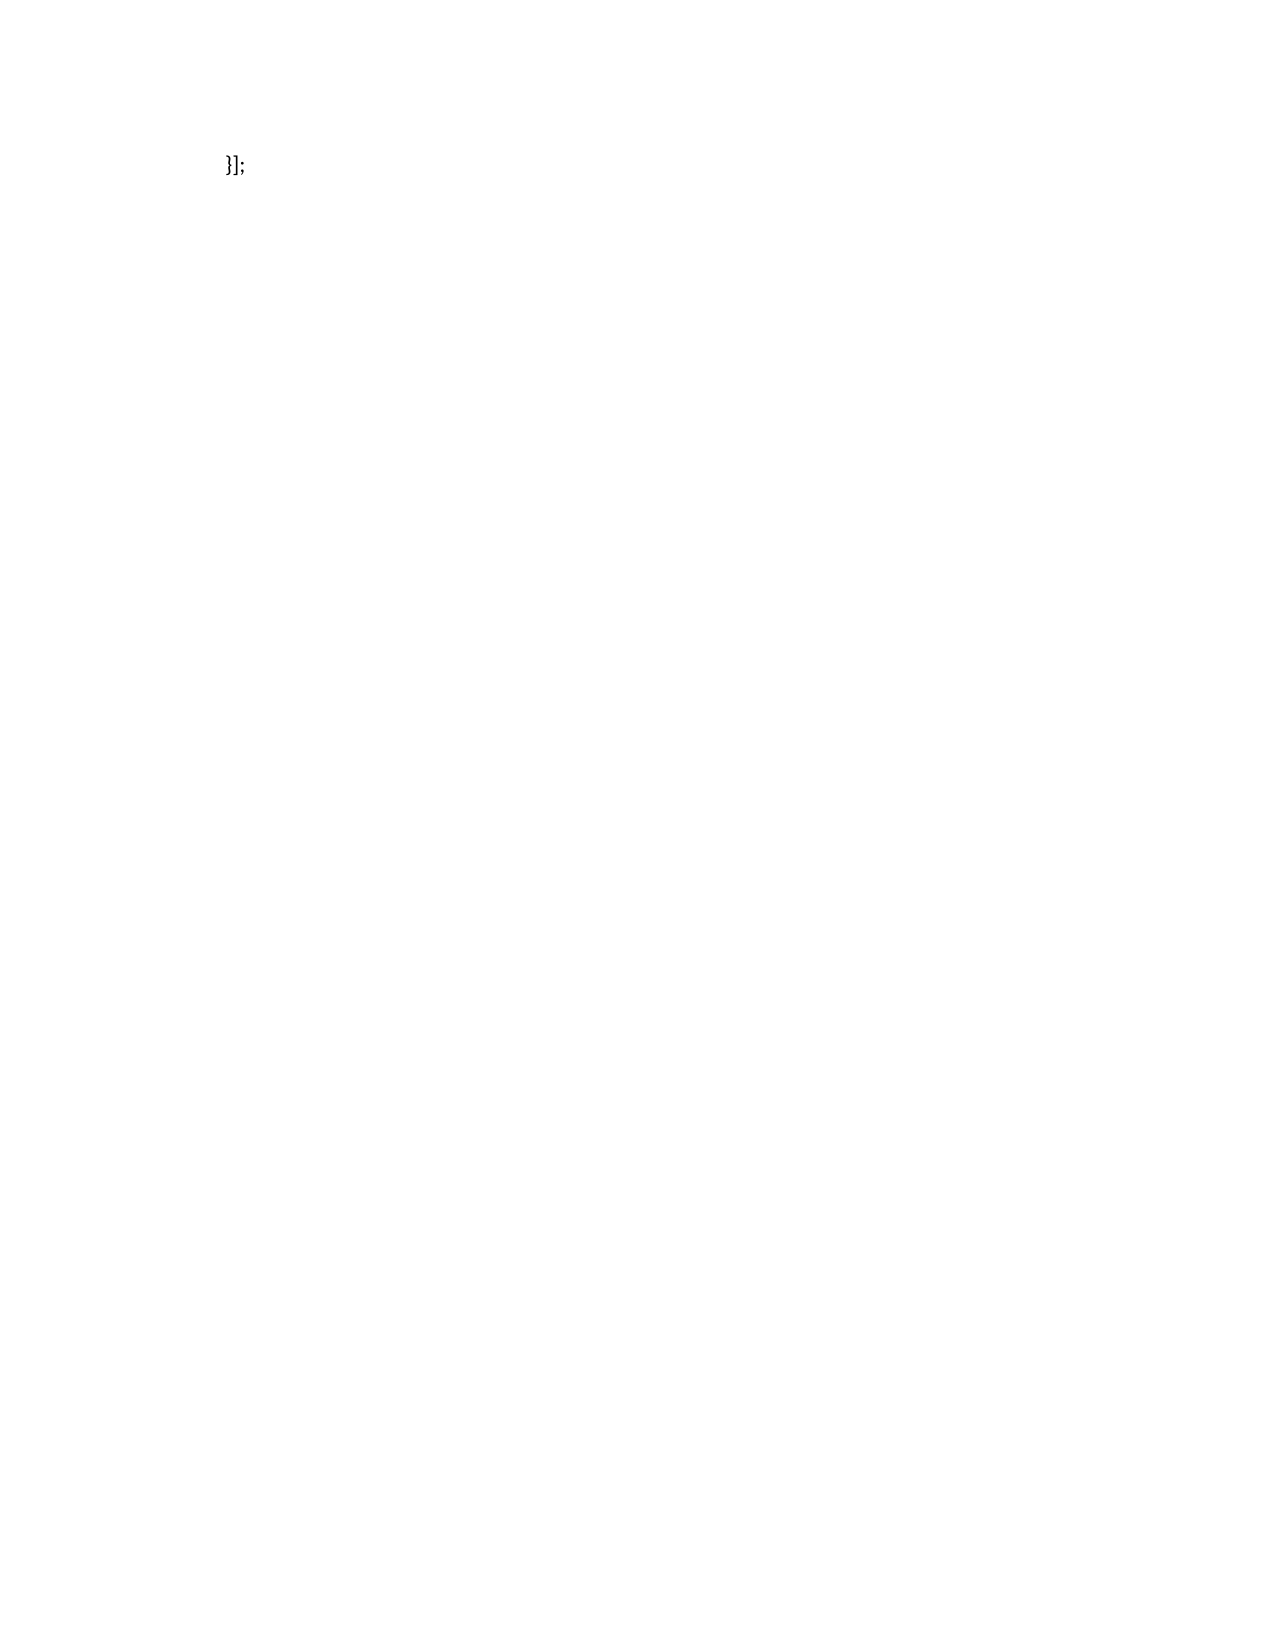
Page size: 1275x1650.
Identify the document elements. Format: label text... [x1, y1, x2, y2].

text }]; [225, 150, 1125, 178]
